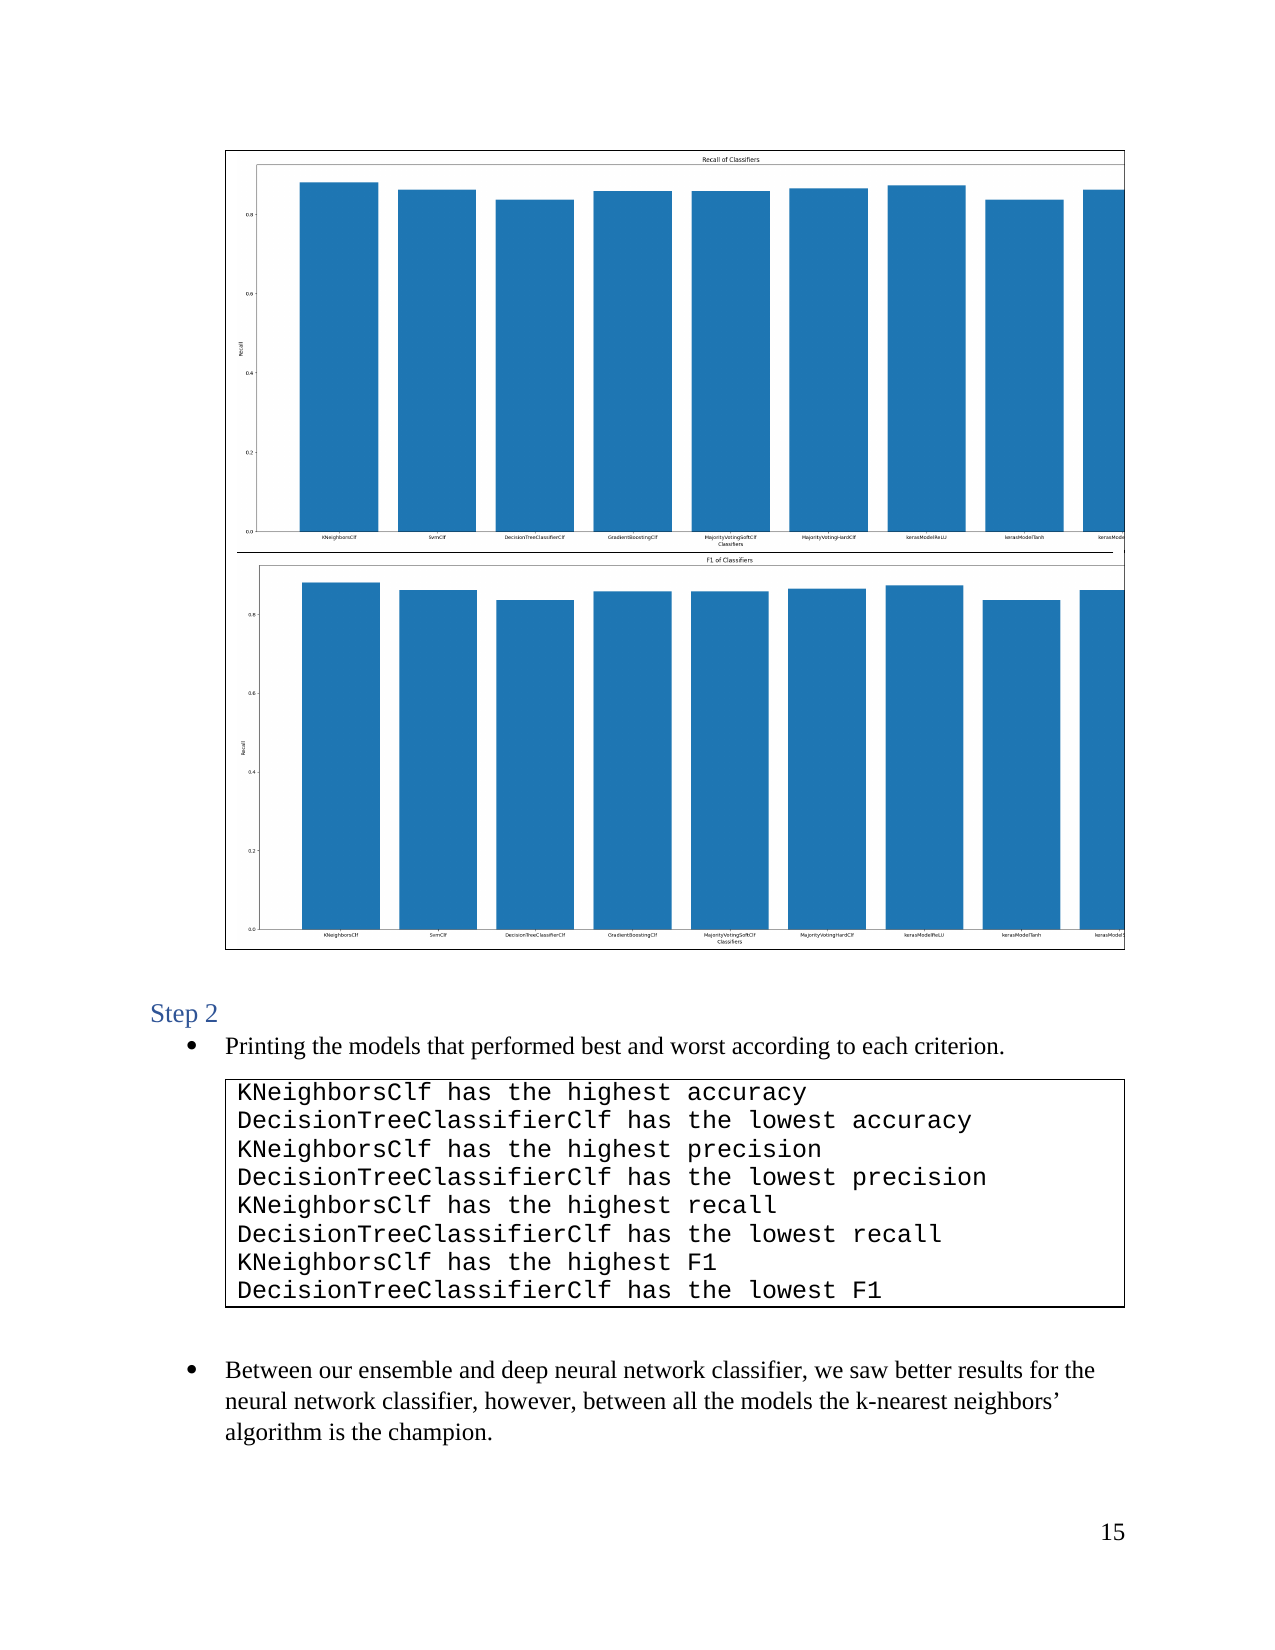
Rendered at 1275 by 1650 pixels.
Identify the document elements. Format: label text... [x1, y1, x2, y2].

picture [236, 553, 1125, 949]
subtitle Step 2 [150, 997, 1125, 1028]
list Printing the models that performed best and worst according to each criterion. [187, 1031, 1125, 1060]
list Between our ensemble and deep neural network classifier, we saw better results for the neural network classifier, however, between all the models the k-nearest neighbors’ algorithm is the champion. [187, 1355, 1125, 1446]
table_header --- --- [226, 151, 1124, 949]
table_header KNeighborsClf has the highest accuracy DecisionTreeClassifierClf has the lowest accuracy KNeighborsClf has the highest precision DecisionTreeClassifierClf has the lowest precision KNeighborsClf has the highest recall DecisionTreeClassifierClf has the lowest recall KNeighborsClf has the highest F1 DecisionTreeClassifierClf has the lowest F1 [226, 1080, 1124, 1306]
picture [236, 151, 1125, 550]
